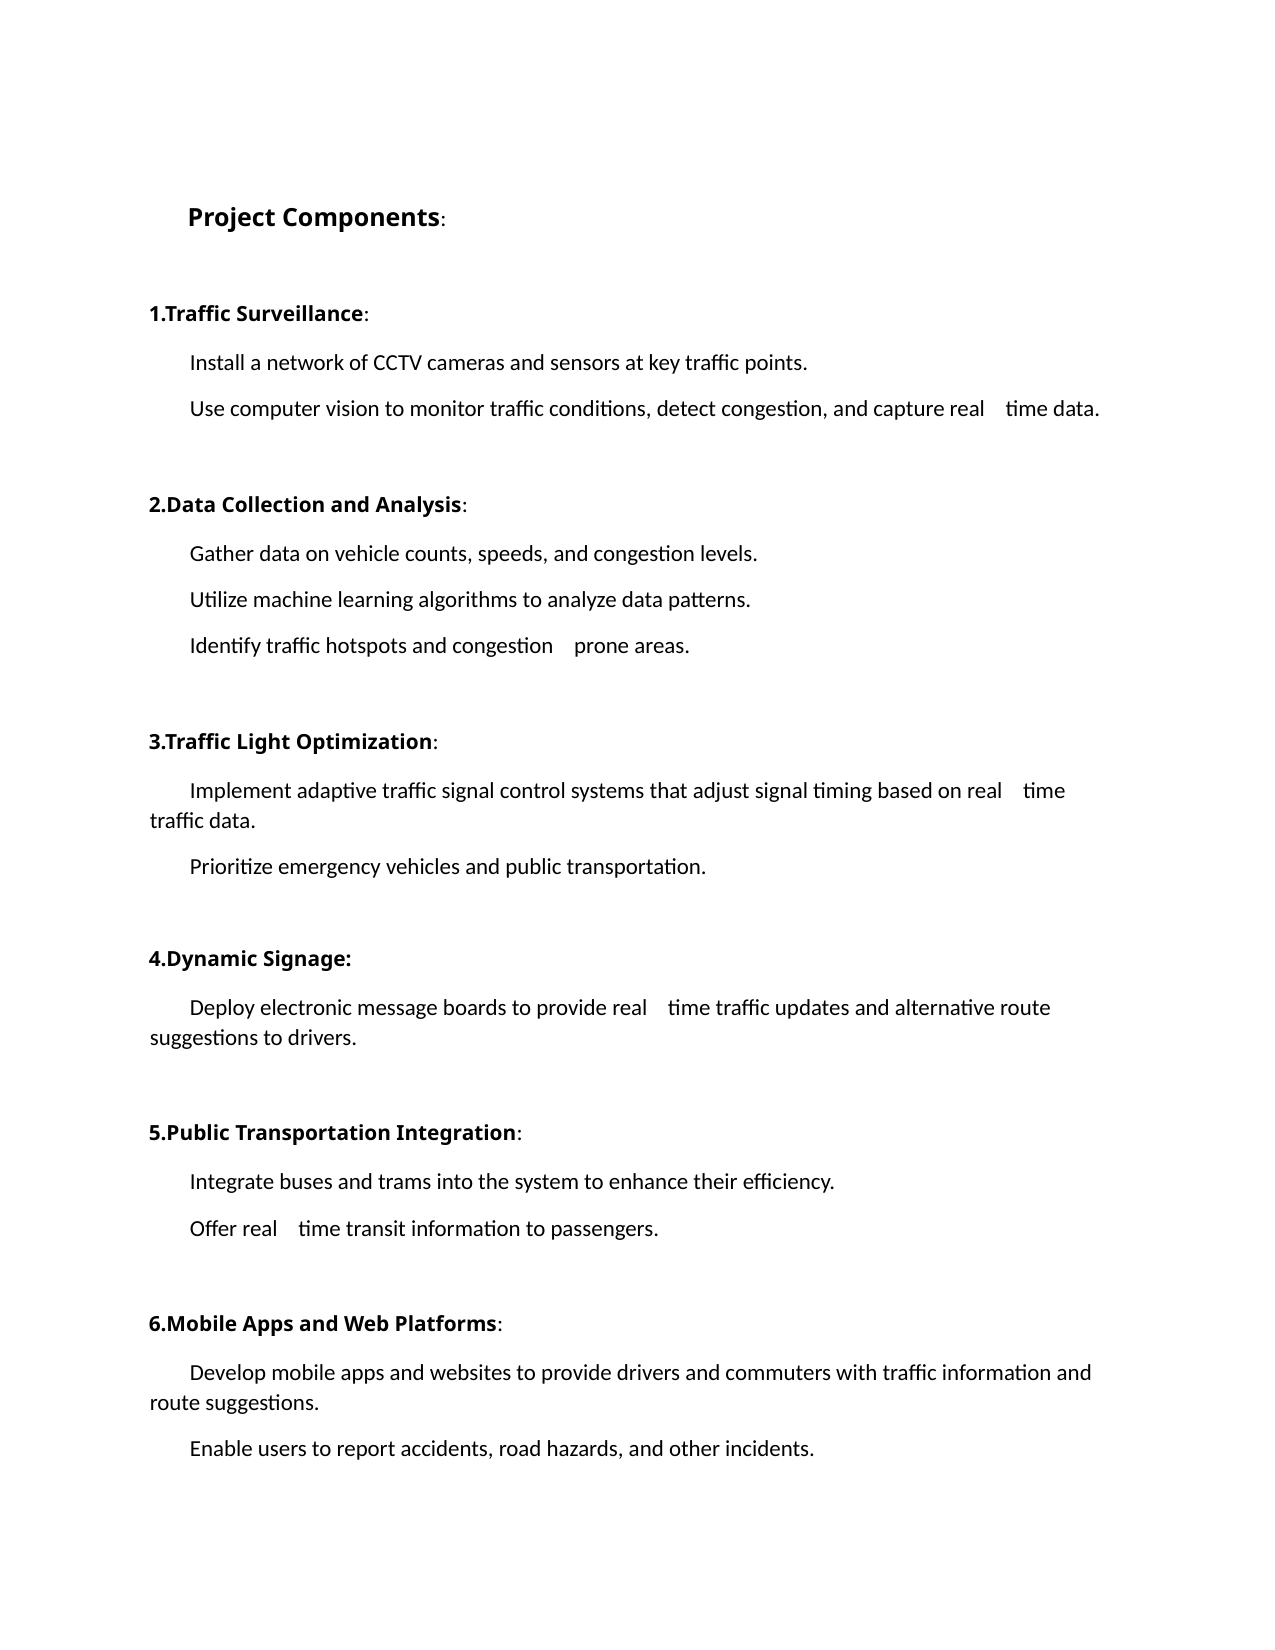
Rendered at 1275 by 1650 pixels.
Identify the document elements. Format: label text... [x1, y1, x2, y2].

text Project Components: [148, 199, 1124, 233]
text 2.Data Collection and Analysis: [148, 490, 1124, 518]
text Gather data on vehicle counts, speeds, and congestion levels. [148, 539, 1124, 567]
text Implement adaptive traffic signal control systems that adjust signal timing based on real time traffic data. [148, 776, 1124, 834]
text Prioritize emergency vehicles and public transportation. [148, 852, 1124, 881]
text 5.Public Transportation Integration: [148, 1118, 1124, 1147]
text Utilize machine learning algorithms to analyze data patterns. [148, 585, 1124, 613]
text 4.Dynamic Signage: [148, 944, 1124, 972]
text 3.Traffic Light Optimization: [148, 727, 1124, 755]
text Identify traffic hotspots and congestion prone areas. [148, 632, 1124, 660]
text Install a network of CCTV cameras and sensors at key traffic points. [148, 348, 1124, 376]
text 1.Traffic Surveillance: [148, 299, 1124, 327]
text Deploy electronic message boards to provide real time traffic updates and alternative route suggestions to drivers. [148, 993, 1124, 1051]
text Integrate buses and trams into the system to enhance their efficiency. [148, 1167, 1124, 1195]
text 6.Mobile Apps and Web Platforms: [148, 1309, 1124, 1337]
text Enable users to report accidents, road hazards, and other incidents. [148, 1434, 1124, 1462]
text Develop mobile apps and websites to provide drivers and commuters with traffic information and route suggestions. [148, 1358, 1124, 1416]
text Offer real time transit information to passengers. [148, 1214, 1124, 1242]
text Use computer vision to monitor traffic conditions, detect congestion, and capture real time data. [148, 394, 1124, 423]
